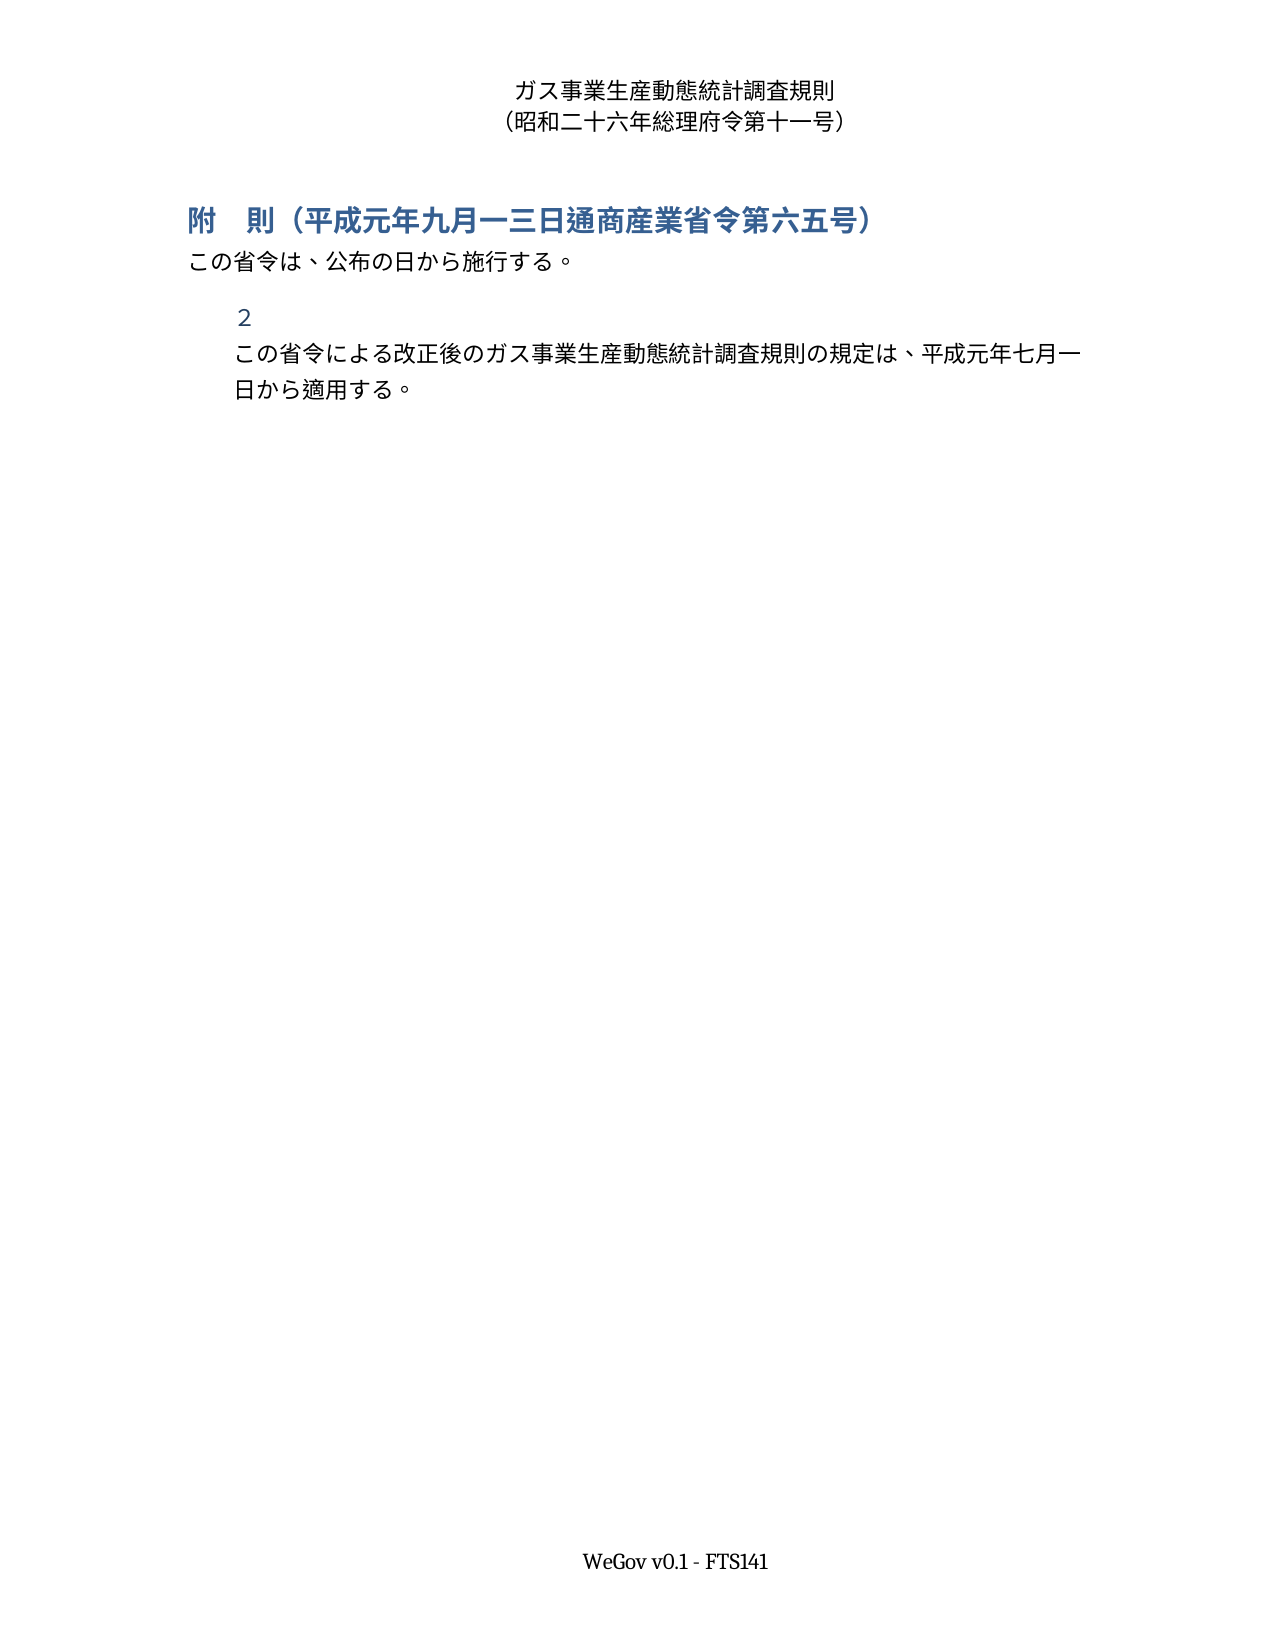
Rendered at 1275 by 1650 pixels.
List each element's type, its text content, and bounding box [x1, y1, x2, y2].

subtitle 附 則（平成元年九月一三日通商産業省令第六五号） [187, 200, 1087, 240]
text この省令による改正後のガス事業生産動態統計調査規則の規定は、平成元年七月一日から適用する。 [233, 338, 1087, 406]
subtitle ２ [233, 302, 1087, 334]
text この省令は、公布の日から施行する。 [187, 246, 1087, 277]
